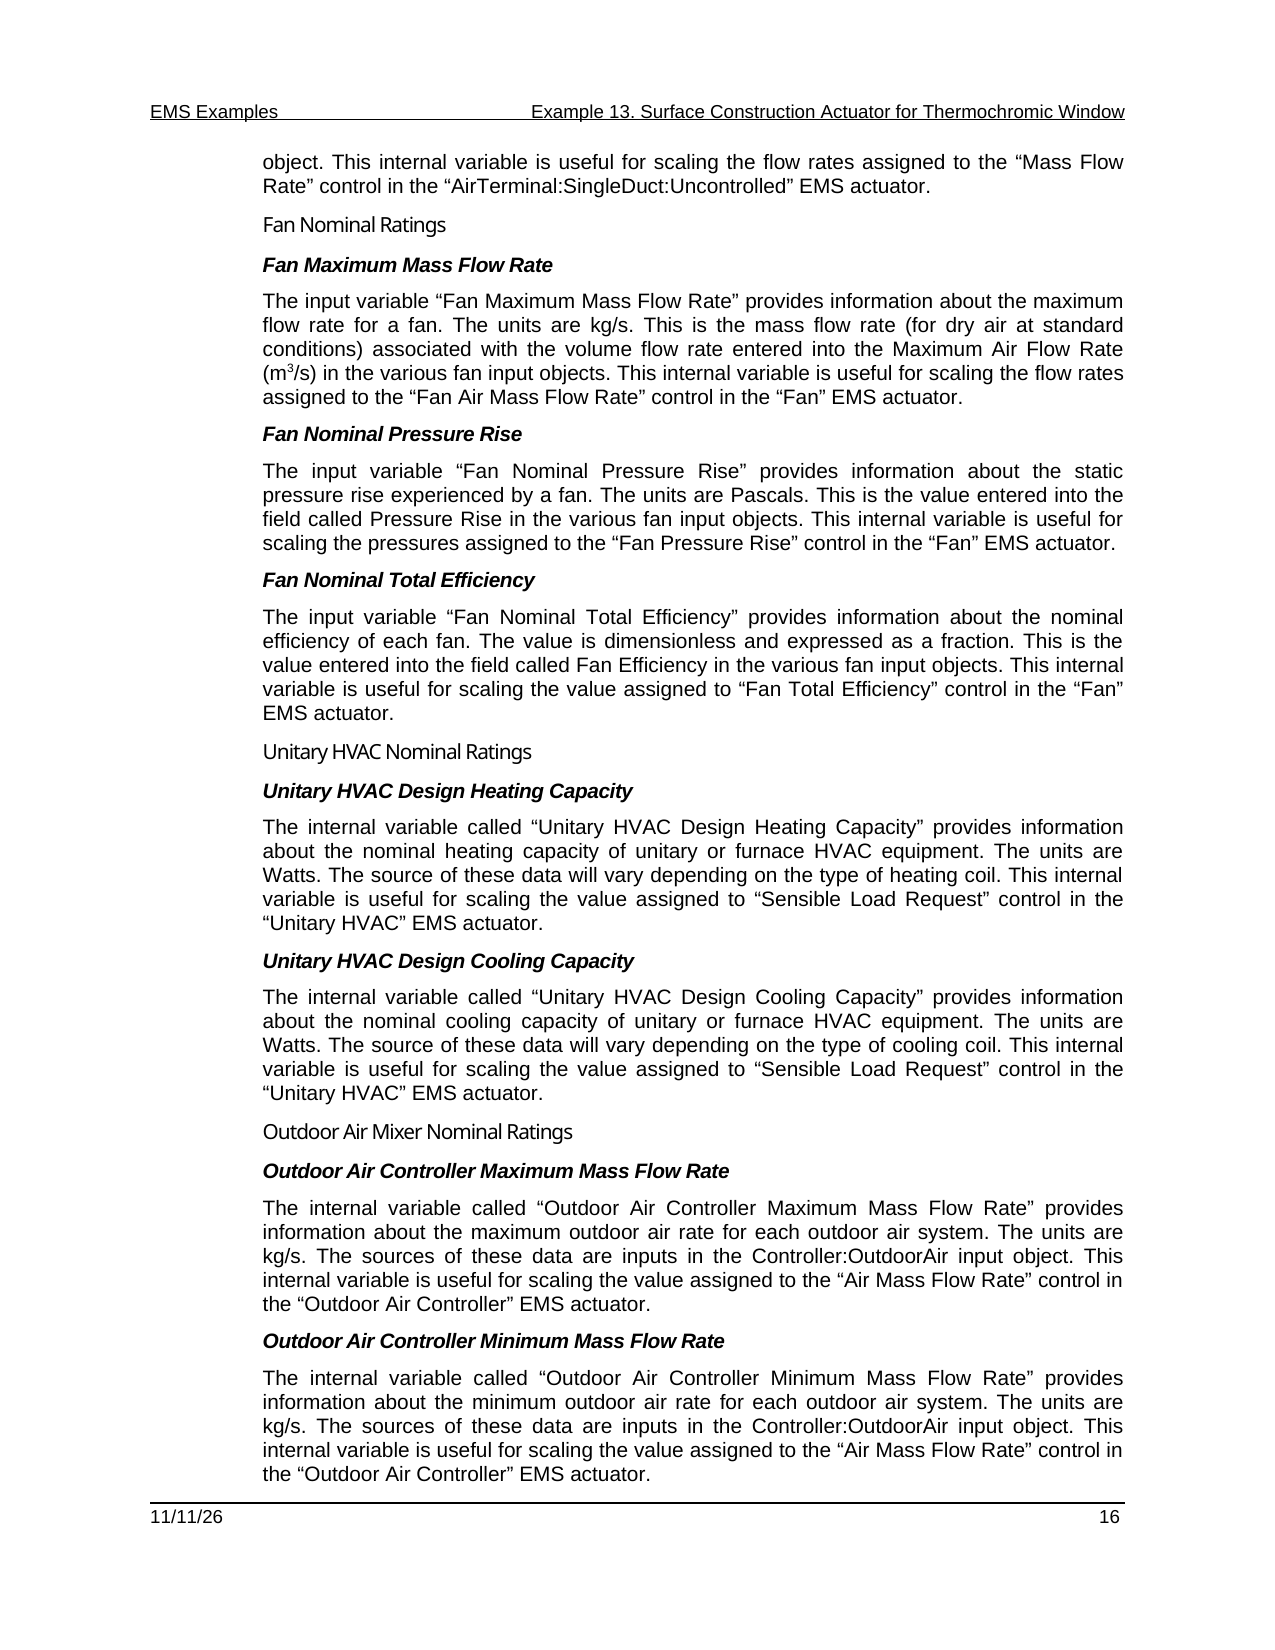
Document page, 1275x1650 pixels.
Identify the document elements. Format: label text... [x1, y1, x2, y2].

subtitle Outdoor Air Controller Minimum Mass Flow Rate [262, 1328, 1125, 1353]
subtitle Fan Nominal Total Efficiency [262, 567, 1125, 592]
subtitle Unitary HVAC Design Cooling Capacity [262, 947, 1125, 972]
text The input variable “Fan Maximum Mass Flow Rate” provides information about the maximum flow rate for a fan. The units are kg/s. This is the mass flow rate (for dry air at standard conditions) associated with the volume flow rate entered into the Maximum Air Flow Rate (m3/s) in the various fan input objects. This internal variable is useful for scaling the flow rates assigned to the “Fan Air Mass Flow Rate” control in the “Fan” EMS actuator. [262, 289, 1125, 409]
subtitle Fan Nominal Pressure Rise [262, 421, 1125, 446]
subtitle Outdoor Air Controller Maximum Mass Flow Rate [262, 1158, 1125, 1183]
subtitle Fan Nominal Ratings [262, 210, 1125, 239]
subtitle Fan Maximum Mass Flow Rate [262, 251, 1125, 276]
text The internal variable called “Unitary HVAC Design Heating Capacity” provides information about the nominal heating capacity of unitary or furnace HVAC equipment. The units are Watts. The source of these data will vary depending on the type of heating coil. This internal variable is useful for scaling the value assigned to “Sensible Load Request” control in the “Unitary HVAC” EMS actuator. [262, 815, 1125, 935]
text The input variable “Fan Nominal Pressure Rise” provides information about the static pressure rise experienced by a fan. The units are Pascals. This is the value entered into the field called Pressure Rise in the various fan input objects. This internal variable is useful for scaling the pressures assigned to the “Fan Pressure Rise” control in the “Fan” EMS actuator. [262, 459, 1125, 554]
subtitle Outdoor Air Mixer Nominal Ratings [262, 1117, 1125, 1146]
text The internal variable called “Outdoor Air Controller Maximum Mass Flow Rate” provides information about the maximum outdoor air rate for each outdoor air system. The units are kg/s. The sources of these data are inputs in the Controller:OutdoorAir input object. This internal variable is useful for scaling the value assigned to the “Air Mass Flow Rate” control in the “Outdoor Air Controller” EMS actuator. [262, 1196, 1125, 1316]
text The internal variable called “Outdoor Air Controller Minimum Mass Flow Rate” provides information about the minimum outdoor air rate for each outdoor air system. The units are kg/s. The sources of these data are inputs in the Controller:OutdoorAir input object. This internal variable is useful for scaling the value assigned to the “Air Mass Flow Rate” control in the “Outdoor Air Controller” EMS actuator. [262, 1366, 1125, 1485]
text The input variable “Fan Nominal Total Efficiency” provides information about the nominal efficiency of each fan. The value is dimensionless and expressed as a fraction. This is the value entered into the field called Fan Efficiency in the various fan input objects. This internal variable is useful for scaling the value assigned to “Fan Total Efficiency” control in the “Fan” EMS actuator. [262, 604, 1125, 724]
text The internal variable called “Unitary HVAC Design Cooling Capacity” provides information about the nominal cooling capacity of unitary or furnace HVAC equipment. The units are Watts. The source of these data will vary depending on the type of cooling coil. This internal variable is useful for scaling the value assigned to “Sensible Load Request” control in the “Unitary HVAC” EMS actuator. [262, 985, 1125, 1105]
subtitle Unitary HVAC Design Heating Capacity [262, 778, 1125, 803]
subtitle Unitary HVAC Nominal Ratings [262, 737, 1125, 765]
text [262, 150, 1125, 198]
